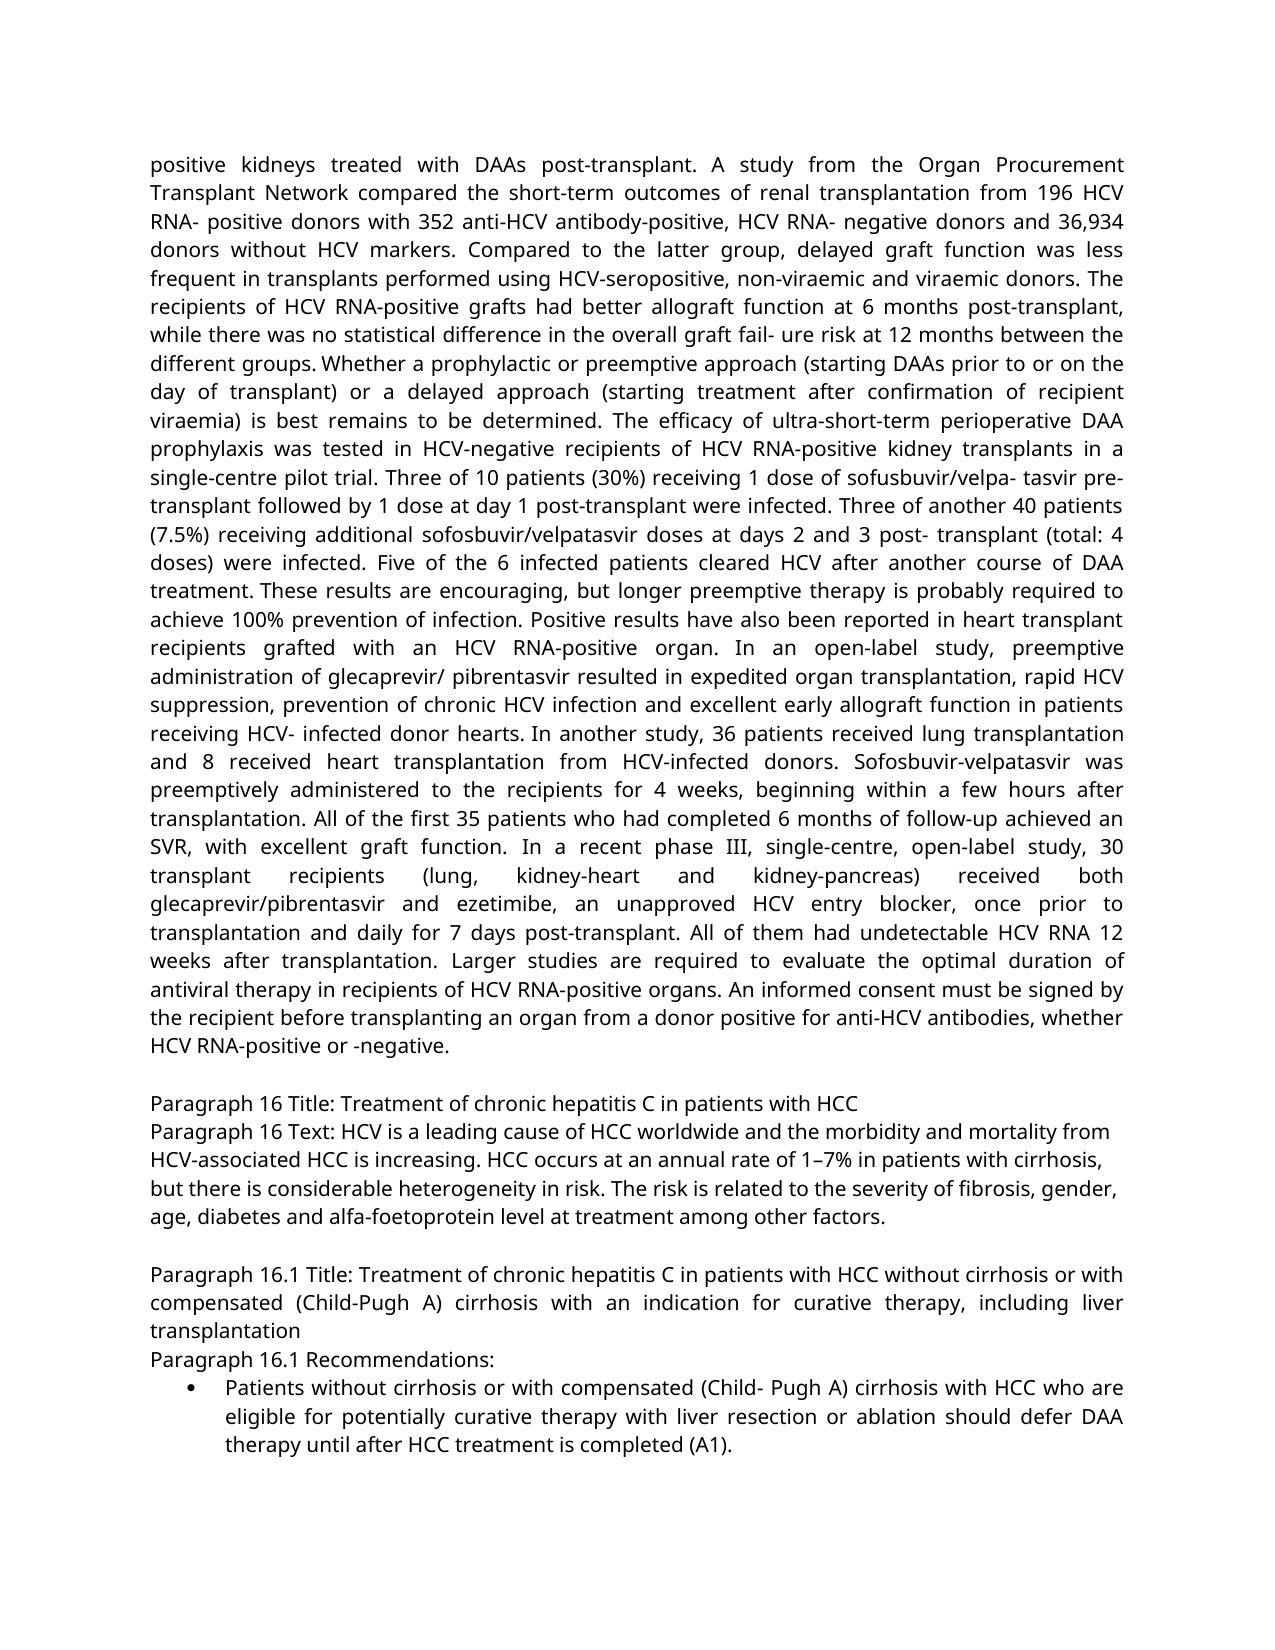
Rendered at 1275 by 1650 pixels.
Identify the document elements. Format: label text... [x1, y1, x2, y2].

text Paragraph 16.1 Recommendations: [150, 1345, 1125, 1373]
text Paragraph 16 Text: HCV is a leading cause of HCC worldwide and the morbidity and mortality from HCV-associated HCC is increasing. HCC occurs at an annual rate of 1–7% in patients with cirrhosis, but there is considerable heterogeneity in risk. The risk is related to the severity of fibrosis, gender, age, diabetes and alfa-foetoprotein level at treatment among other factors. [150, 1117, 1125, 1231]
list Patients without cirrhosis or with compensated (Child- Pugh A) cirrhosis with HCC who are eligible for potentially curative therapy with liver resection or ablation should defer DAA therapy until after HCC treatment is completed (A1). [187, 1373, 1125, 1459]
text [150, 150, 1125, 1060]
text Paragraph 16.1 Title: Treatment of chronic hepatitis C in patients with HCC without cirrhosis or with compensated (Child-Pugh A) cirrhosis with an indication for curative therapy, including liver transplantation [150, 1260, 1125, 1345]
text Paragraph 16 Title: Treatment of chronic hepatitis C in patients with HCC [150, 1089, 1125, 1117]
